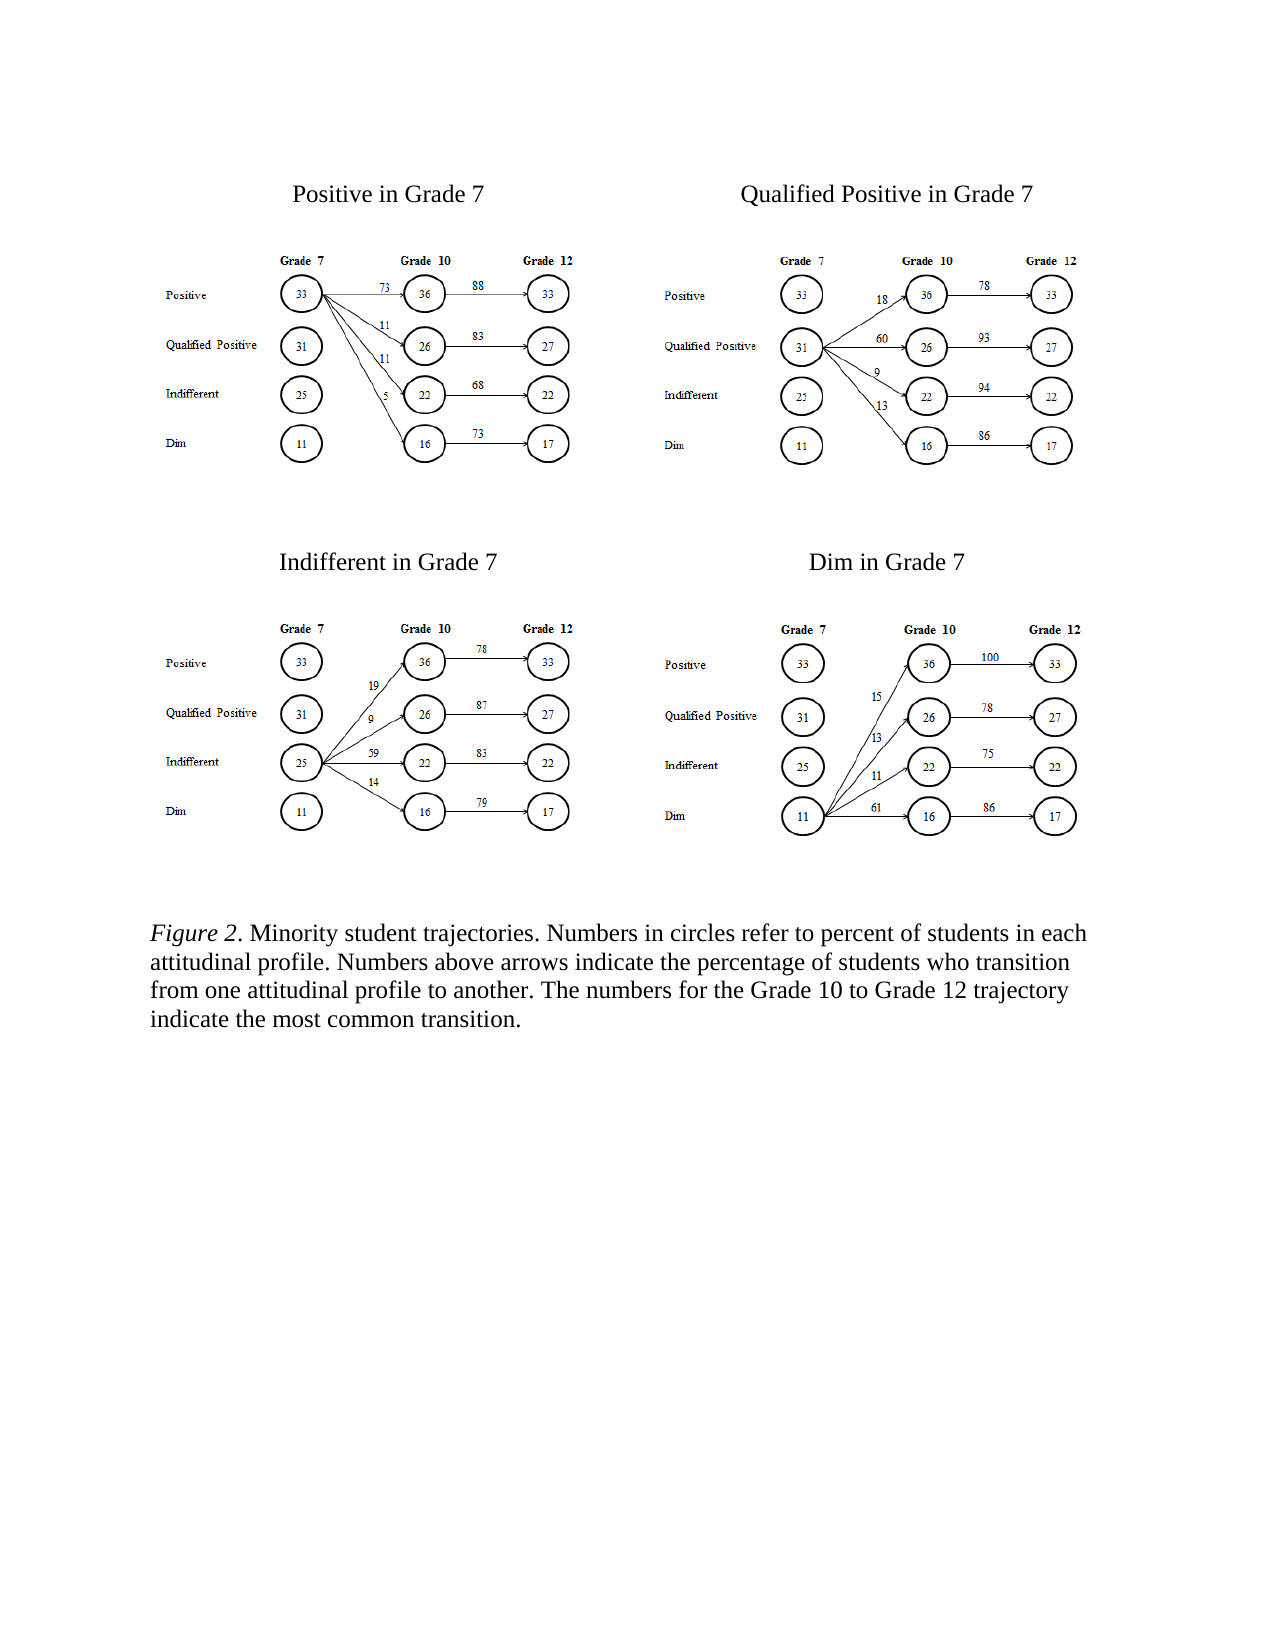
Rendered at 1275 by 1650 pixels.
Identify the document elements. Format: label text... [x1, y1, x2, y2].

table_cell Indifferent in Grade 7 [139, 547, 637, 918]
picture [648, 207, 1102, 547]
text Figure 2. Minority student trajectories. Numbers in circles refer to percent of students in each attitudinal profile. Numbers above arrows indicate the percentage of students who transition from one attitudinal profile to another. The numbers for the Grade 10 to Grade 12 trajectory indicate the most common transition. [150, 918, 1125, 1033]
picture [150, 207, 598, 544]
table_cell Dim in Grade 7 [638, 547, 1136, 918]
table_header Positive in Grade 7 [139, 179, 637, 547]
table_header Qualified Positive in Grade 7 [638, 179, 1136, 547]
picture [648, 575, 1106, 919]
picture [150, 575, 598, 912]
